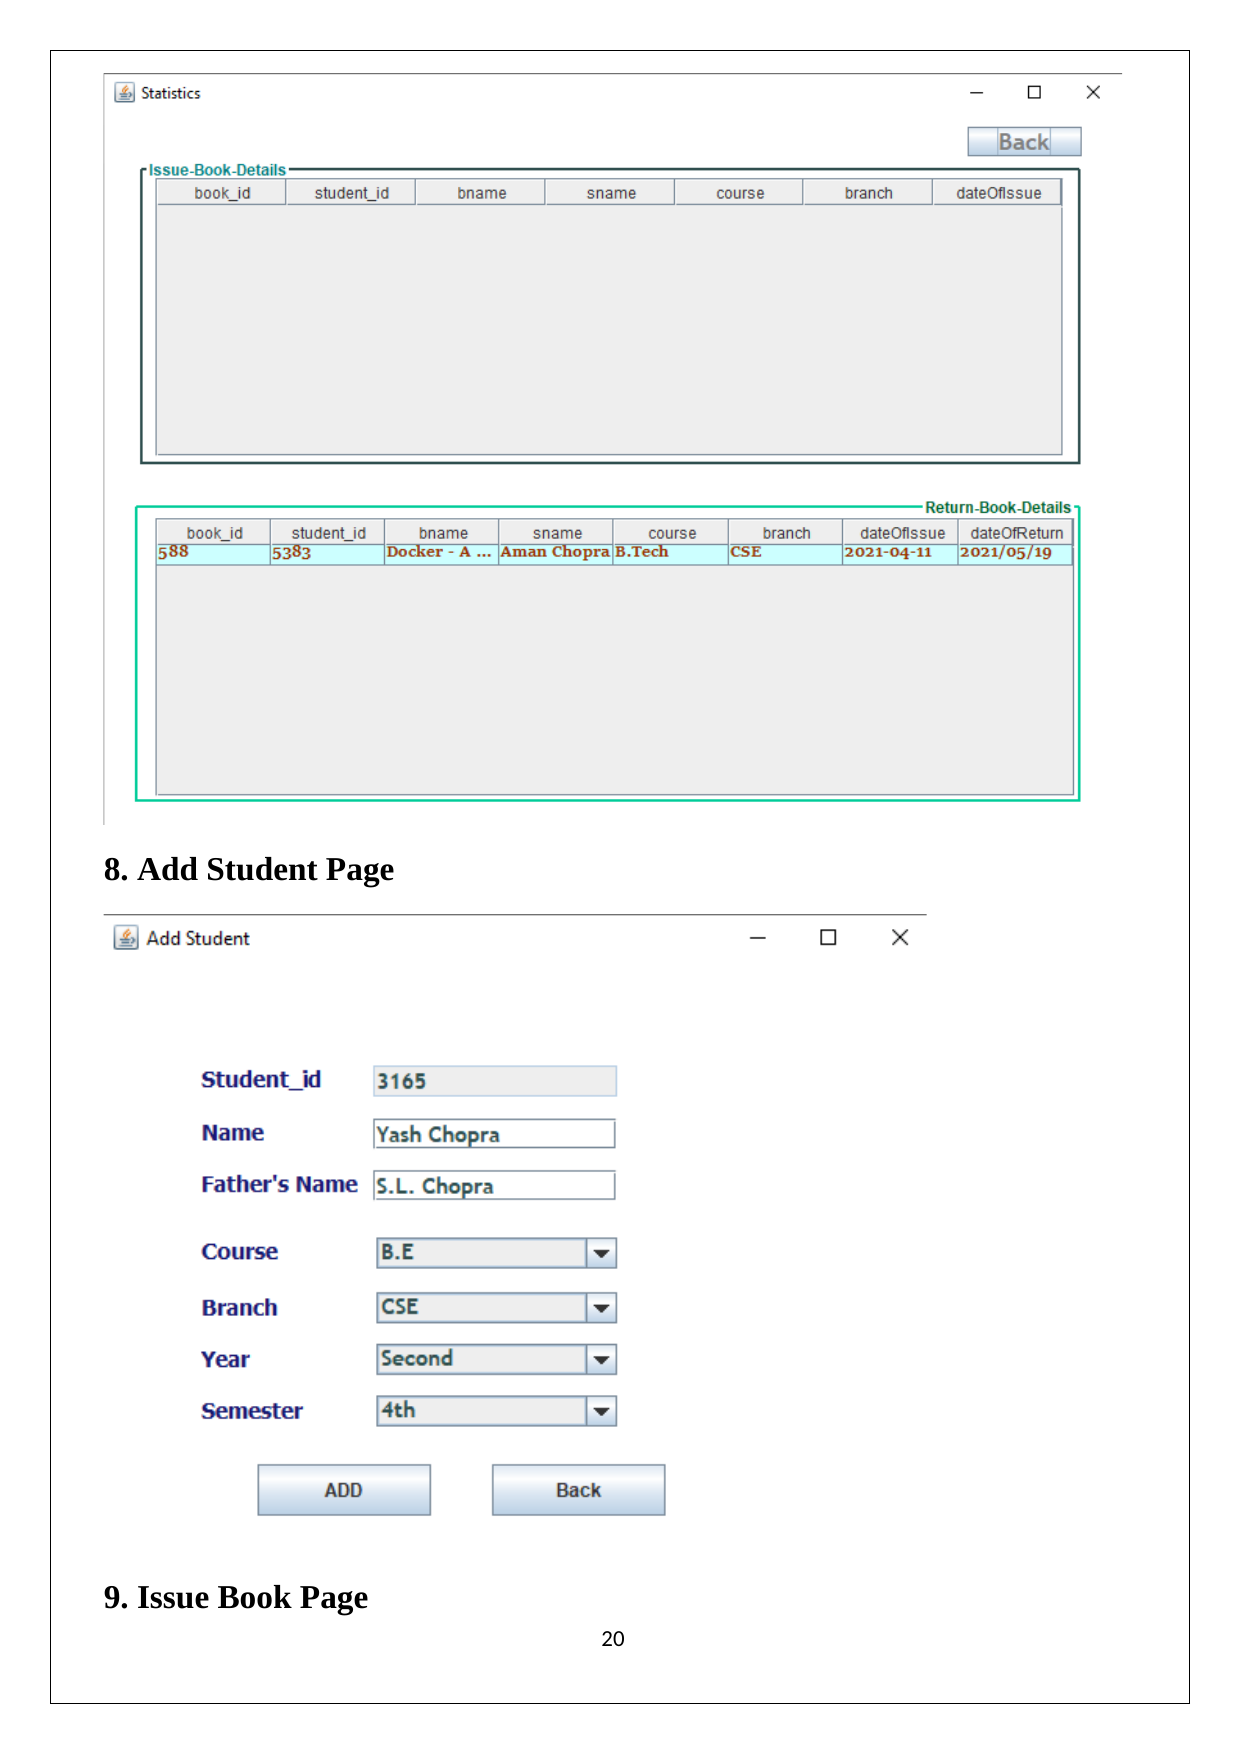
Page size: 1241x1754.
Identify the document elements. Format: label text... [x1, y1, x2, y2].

text 8. Add Student Page [103, 850, 1122, 888]
picture [103, 914, 927, 1552]
picture [103, 73, 1123, 825]
text 9. Issue Book Page [103, 1577, 1122, 1615]
